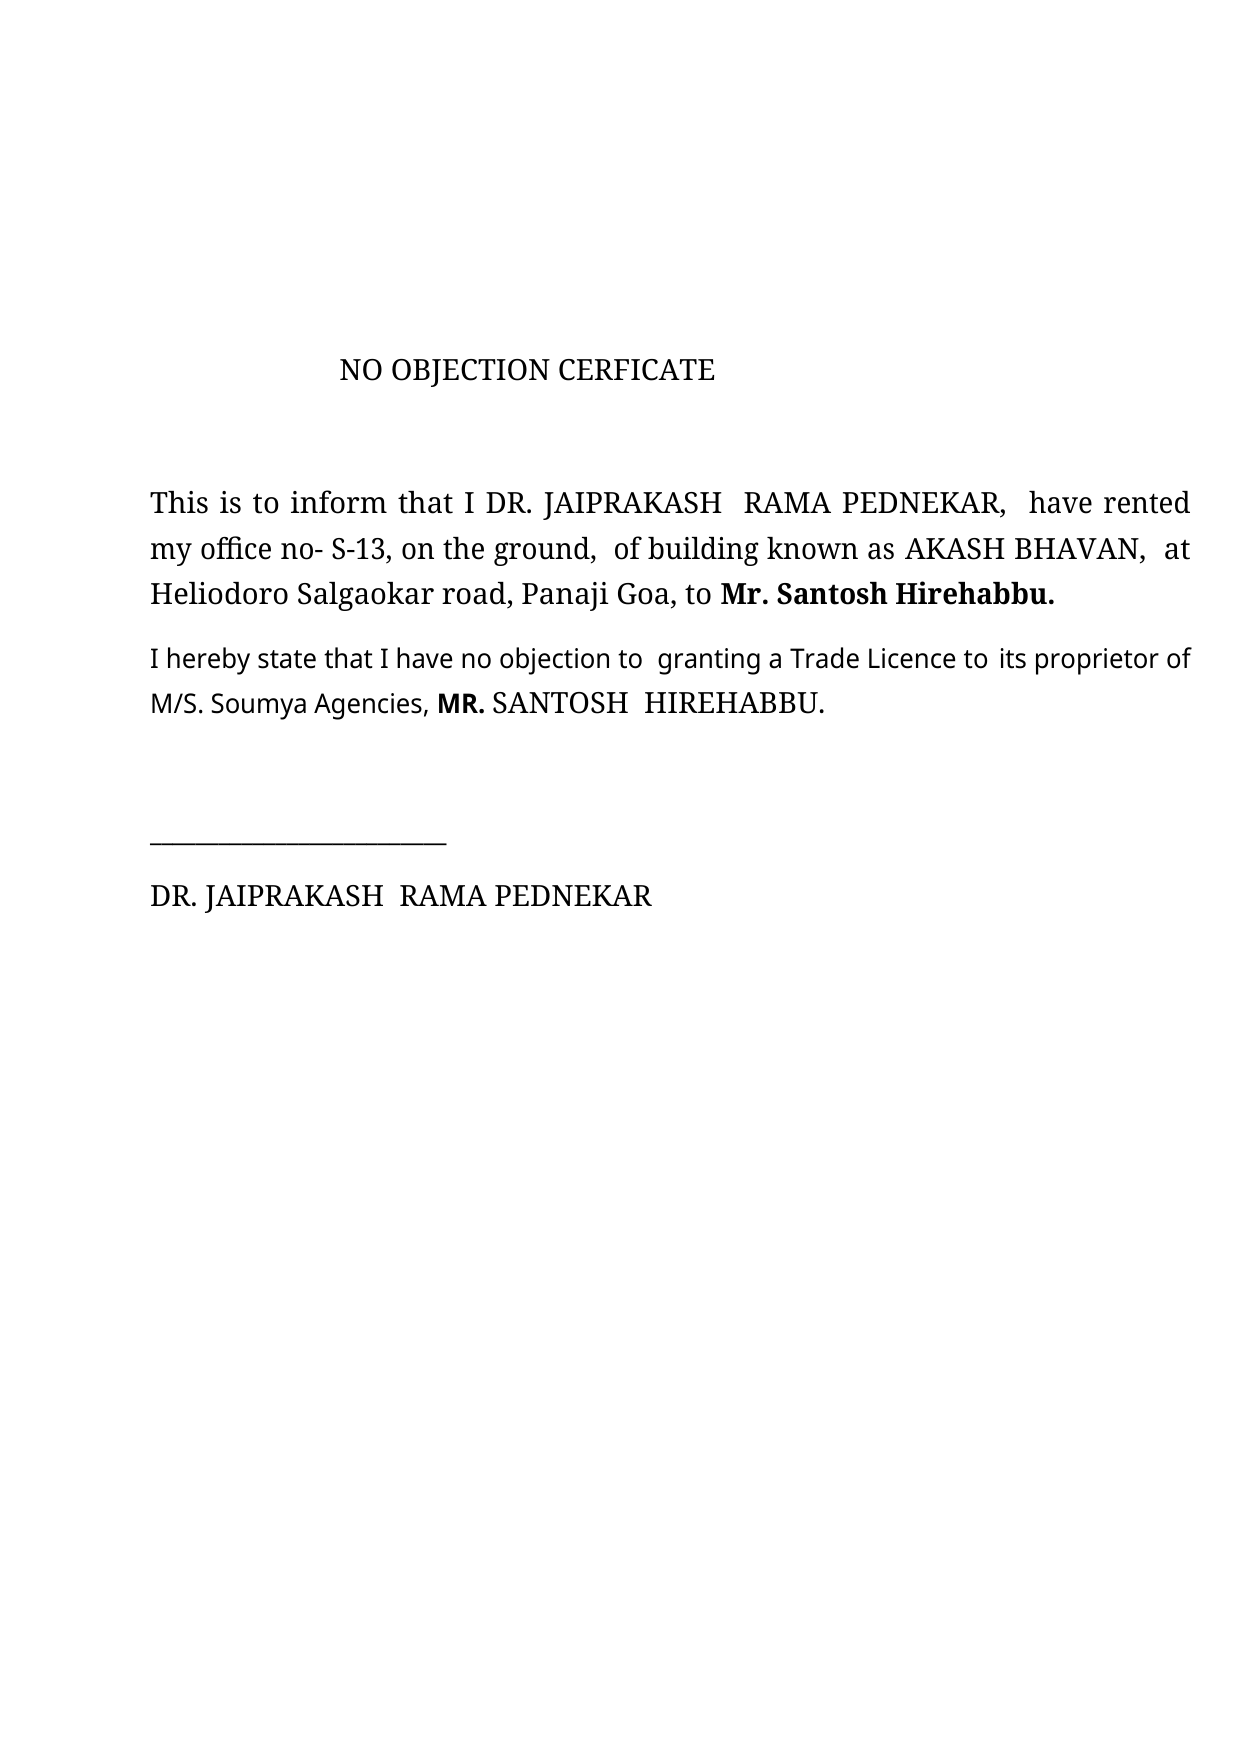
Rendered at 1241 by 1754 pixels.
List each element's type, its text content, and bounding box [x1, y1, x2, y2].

text I hereby state that I have no objection to granting a Trade Licence to its proprietor of M/S. Soumya Agencies, MR. SANTOSH HIREHABBU. [150, 640, 1191, 722]
text __________________________ [150, 812, 1191, 849]
text NO OBJECTION CERFICATE [0, 349, 1191, 389]
text DR. JAIPRAKASH RAMA PEDNEKAR [150, 876, 1191, 915]
text This is to inform that I DR. JAIPRAKASH RAMA PEDNEKAR, have rented my office no- S-13, on the ground, of building known as AKASH BHAVAN, at Heliodoro Salgaokar road, Panaji Goa, to Mr. Santosh Hirehabbu. [150, 482, 1191, 613]
